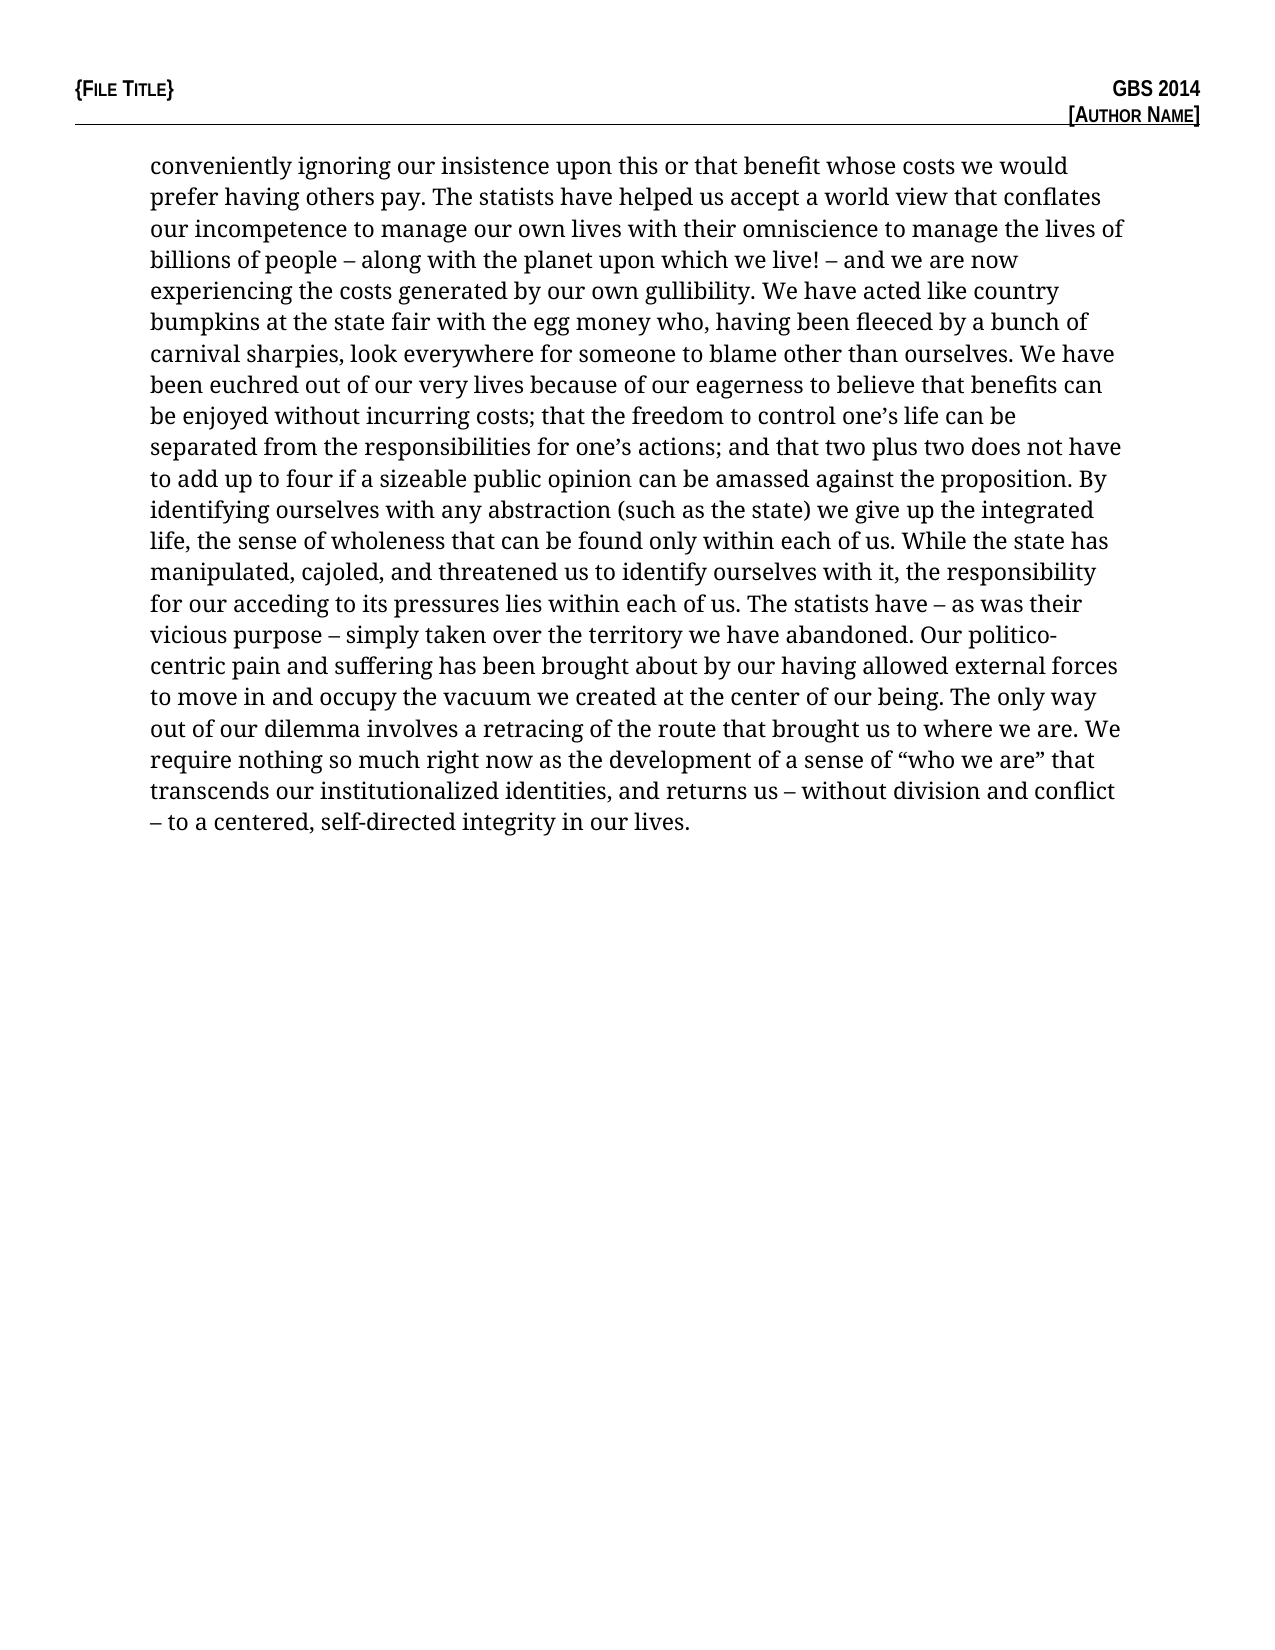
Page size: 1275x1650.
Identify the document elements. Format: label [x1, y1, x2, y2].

text [150, 150, 1125, 837]
